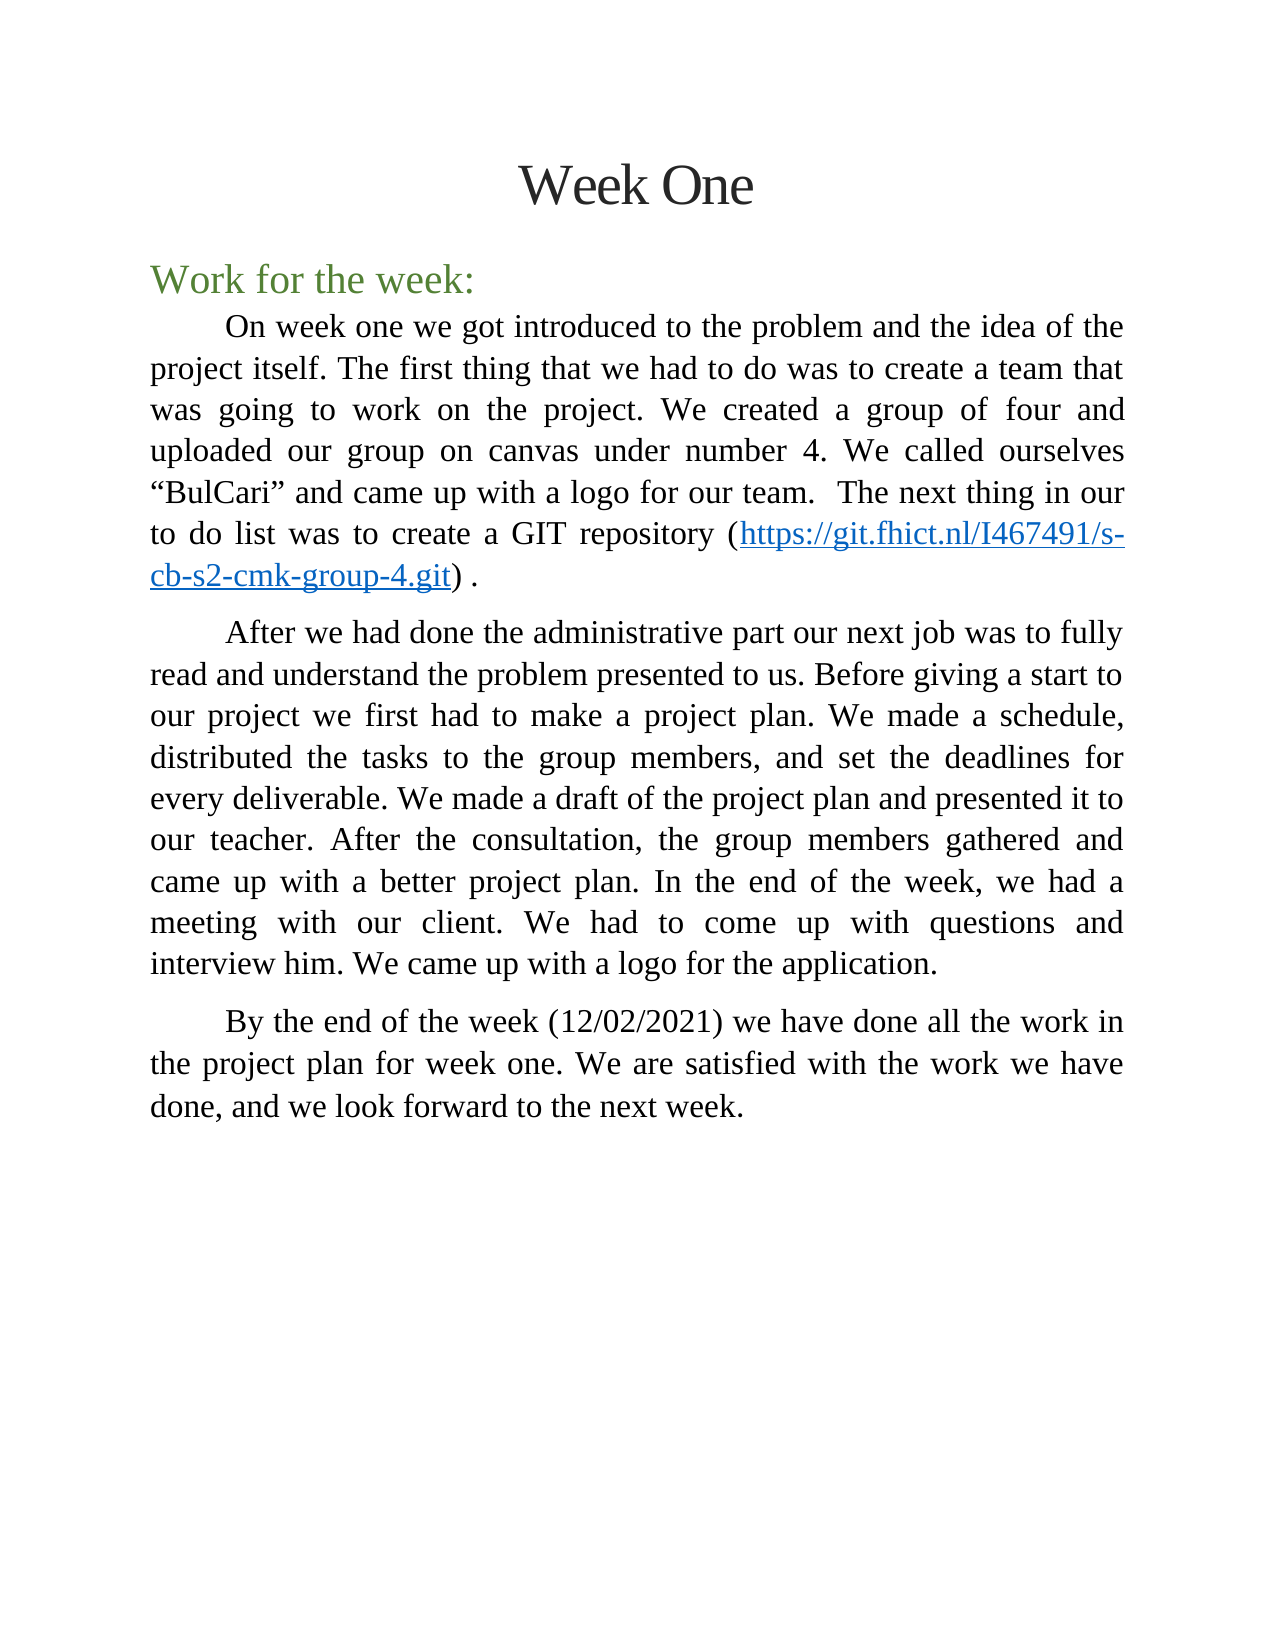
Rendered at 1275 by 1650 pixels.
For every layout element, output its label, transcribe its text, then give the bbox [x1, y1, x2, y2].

title Week One [150, 150, 1125, 217]
text After we had done the administrative part our next job was to fully read and understand the problem presented to us. Before giving a start to our project we first had to make a project plan. We made a schedule, distributed the tasks to the group members, and set the deadlines for every deliverable. We made a draft of the project plan and presented it to our teacher. After the consultation, the group members gathered and came up with a better project plan. In the end of the week, we had a meeting with our client. We had to come up with questions and interview him. We came up with a logo for the application. [150, 613, 1125, 982]
subtitle Work for the week: [150, 254, 1125, 302]
text By the end of the week (12/02/2021) we have done all the work in the project plan for week one. We are satisfied with the work we have done, and we look forward to the next week. [150, 1002, 1125, 1125]
text On week one we got introduced to the problem and the idea of the project itself. The first thing that we had to do was to create a team that was going to work on the project. We created a group of four and uploaded our group on canvas under number 4. We called ourselves “BulCari” and came up with a logo for our team. The next thing in our to do list was to create a GIT repository (https://git.fhict.nl/I467491/s-cb-s2-cmk-group-4.git) . [150, 307, 1125, 593]
